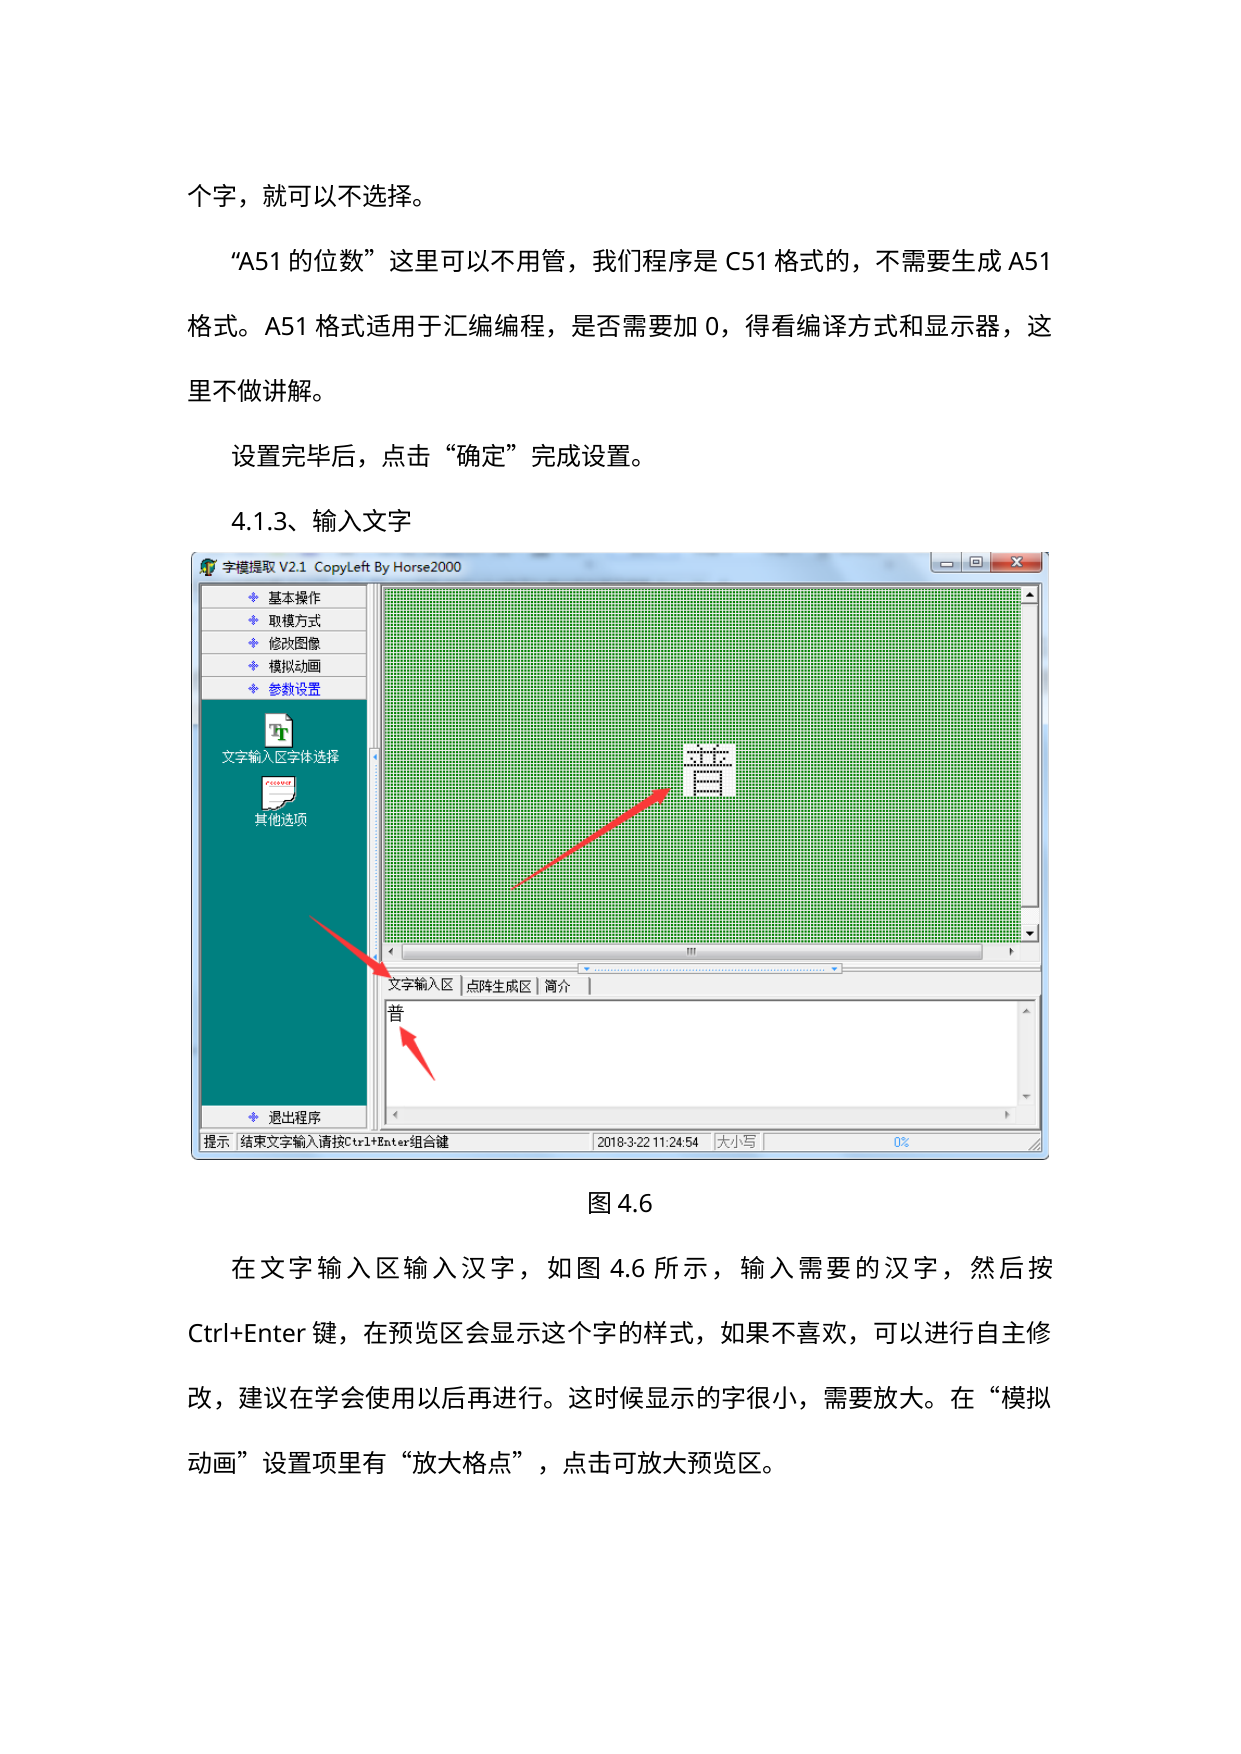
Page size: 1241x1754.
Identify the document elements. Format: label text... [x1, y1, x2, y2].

text 4.1.3、输入文字 [187, 487, 1053, 552]
text 设置完毕后，点击“确定”完成设置。 [187, 422, 1053, 487]
text 在文字输入区输入汉字，如图4.6所示，输入需要的汉字，然后按Ctrl+Enter键，在预览区会显示这个字的样式，如果不喜欢，可以进行自主修改，建议在学会使用以后再进行。这时候显示的字很小，需要放大。在“模拟动画”设置项里有“放大格点”，点击可放大预览区。 [187, 1234, 1053, 1494]
text 图4.6 [187, 1169, 1053, 1234]
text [187, 162, 1053, 227]
picture [191, 552, 1049, 1160]
text “A51的位数”这里可以不用管，我们程序是C51格式的，不需要生成A51格式。A51格式适用于汇编编程，是否需要加0，得看编译方式和显示器，这里不做讲解。 [187, 227, 1053, 422]
